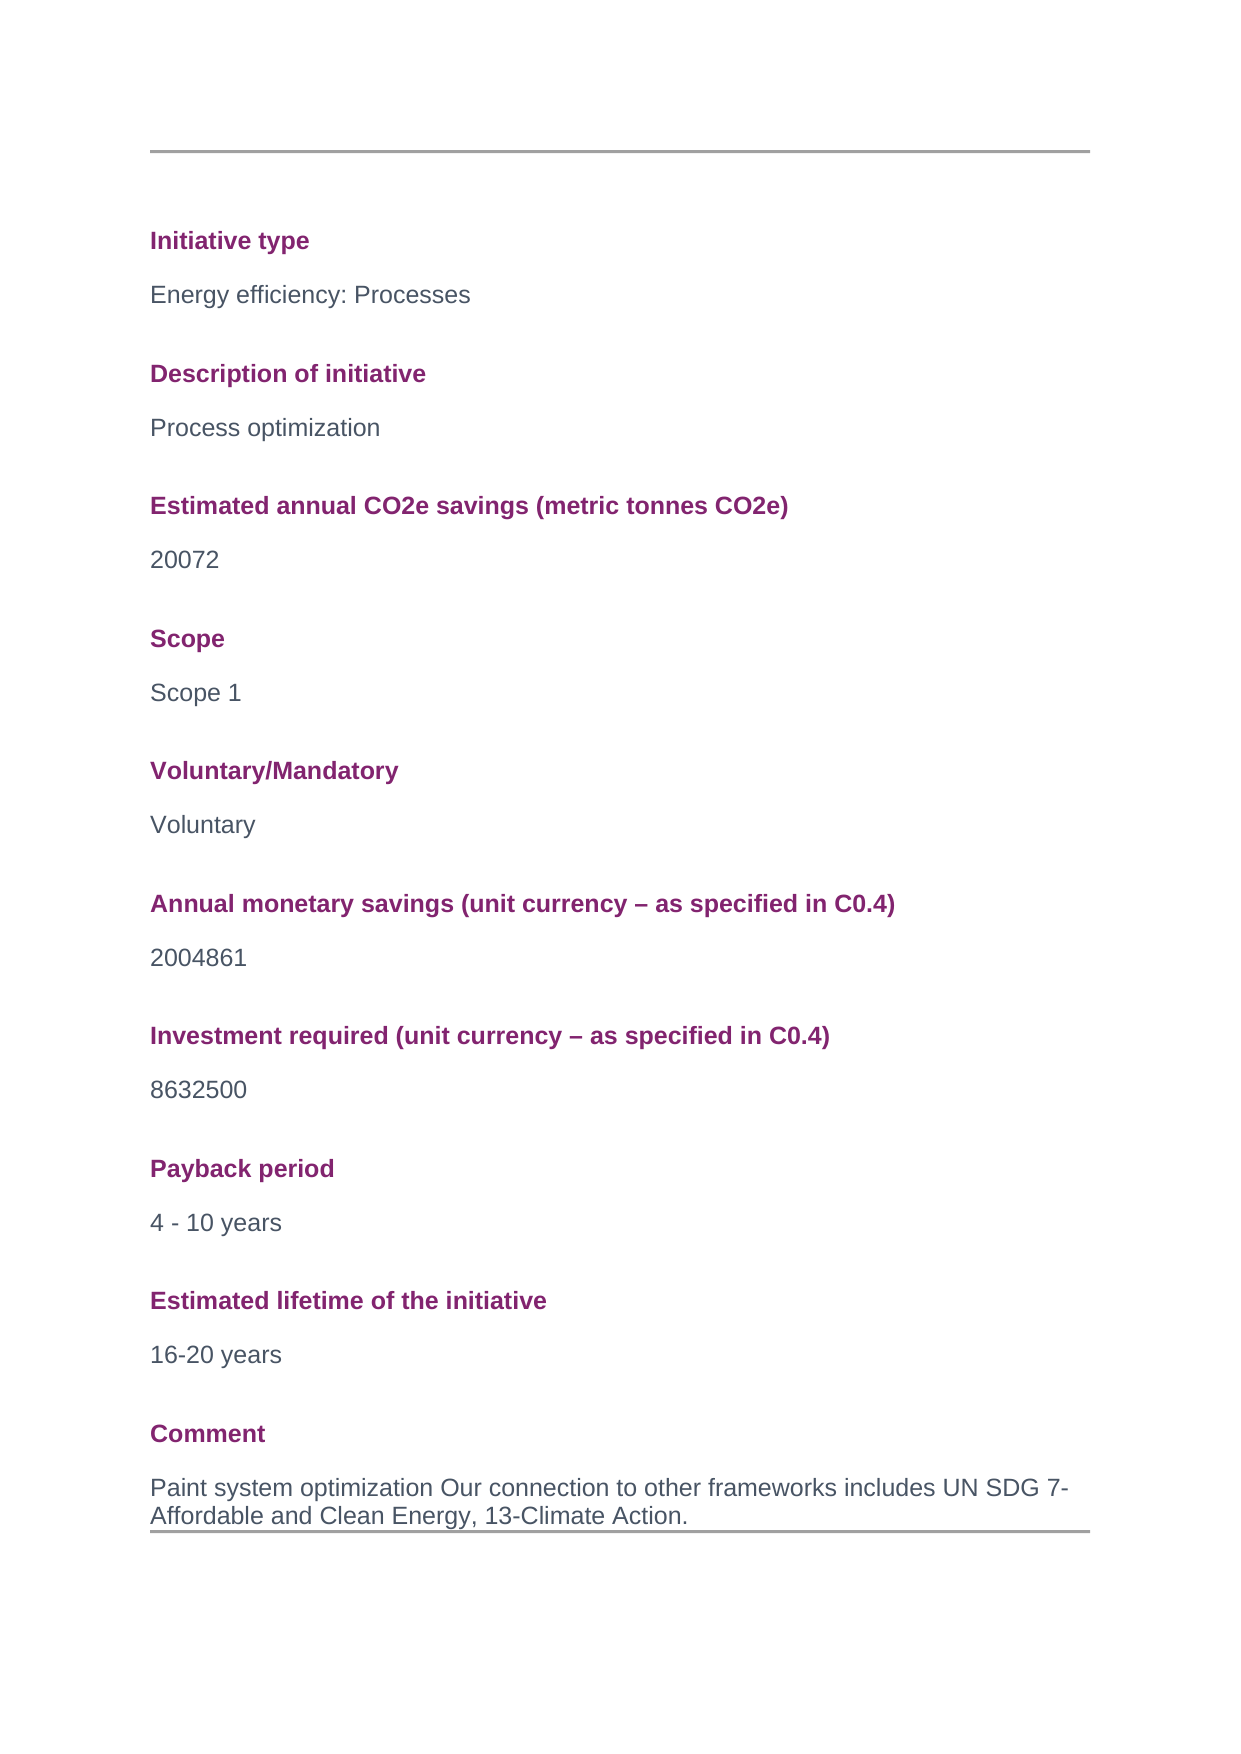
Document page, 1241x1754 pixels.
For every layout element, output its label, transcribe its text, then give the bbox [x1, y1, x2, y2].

text Scope 1 [150, 678, 1090, 706]
text 20072 [150, 545, 1090, 574]
subtitle Description of initiative [150, 359, 1090, 388]
text 8632500 [150, 1075, 1090, 1104]
subtitle Comment [150, 1419, 1090, 1448]
subtitle Annual monetary savings (unit currency – as specified in C0.4) [150, 889, 1090, 918]
text 16-20 years [150, 1340, 1090, 1369]
text Energy efficiency: Processes [150, 280, 1090, 309]
subtitle Payback period [150, 1154, 1090, 1183]
text Voluntary [150, 810, 1090, 839]
text Paint system optimization Our connection to other frameworks includes UN SDG 7-Affordable and Clean Energy, 13-Climate Action. [150, 1473, 1090, 1530]
text Process optimization [150, 413, 1090, 441]
subtitle Scope [150, 624, 1090, 653]
subtitle Voluntary/Mandatory [150, 756, 1090, 785]
text 2004861 [150, 943, 1090, 971]
subtitle Investment required (unit currency – as specified in C0.4) [150, 1021, 1090, 1050]
text 4 - 10 years [150, 1208, 1090, 1236]
subtitle Estimated annual CO2e savings (metric tonnes CO2e) [150, 491, 1090, 520]
subtitle Initiative type [150, 226, 1090, 255]
subtitle Estimated lifetime of the initiative [150, 1286, 1090, 1315]
